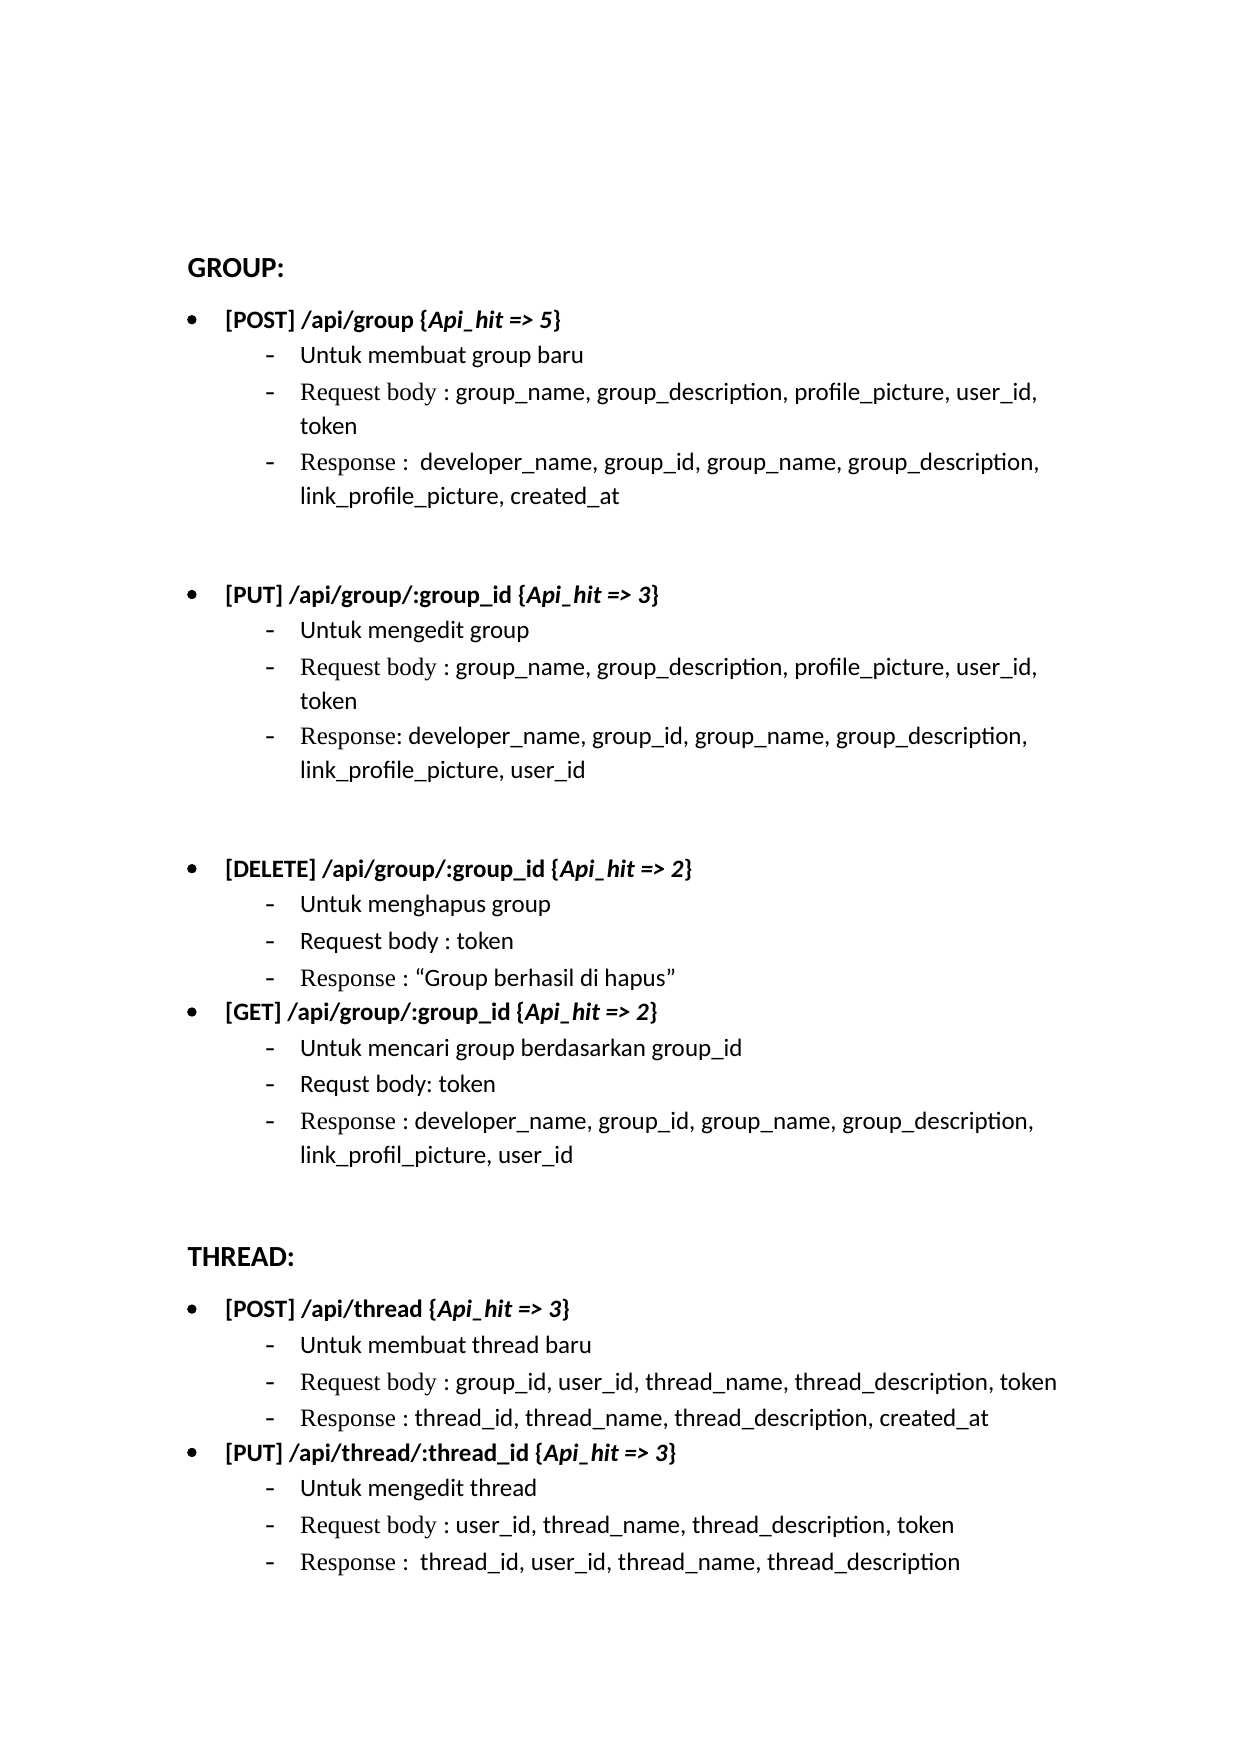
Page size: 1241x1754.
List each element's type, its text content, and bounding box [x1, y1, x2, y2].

list [PUT] /api/group/:group_id {Api_hit => 3} [187, 579, 1090, 609]
list Request body : user_id, thread_name, thread_description, token [262, 1507, 1090, 1541]
list [POST] /api/group {Api_hit => 5} [187, 304, 1090, 335]
list Requst body: token [262, 1066, 1090, 1100]
list Request body : group_name, group_description, profile_picture, user_id, token [262, 374, 1090, 441]
list Response : developer_name, group_id, group_name, group_description, link_profil_picture, user_id [262, 1103, 1090, 1170]
list Untuk mengedit group [262, 612, 1090, 646]
list Request body : group_id, user_id, thread_name, thread_description, token [262, 1363, 1090, 1397]
list Request body : token [262, 923, 1090, 957]
list Untuk menghapus group [262, 886, 1090, 920]
list [POST] /api/thread {Api_hit => 3} [187, 1294, 1090, 1324]
list [DELETE] /api/group/:group_id {Api_hit => 2} [187, 853, 1090, 884]
text THREAD: [187, 1238, 1090, 1274]
list Untuk mencari group berdasarkan group_id [262, 1029, 1090, 1063]
list Untuk mengedit thread [262, 1470, 1090, 1504]
list Response : “Group berhasil di hapus” [262, 960, 1090, 994]
list Untuk membuat thread baru [262, 1327, 1090, 1361]
list Response : thread_id, user_id, thread_name, thread_description [262, 1543, 1090, 1577]
list Request body : group_name, group_description, profile_picture, user_id, token [262, 649, 1090, 716]
list Response: developer_name, group_id, group_name, group_description, link_profile_picture, user_id [262, 718, 1090, 785]
list Response : developer_name, group_id, group_name, group_description, link_profile_picture, created_at [262, 443, 1090, 510]
list [PUT] /api/thread/:thread_id {Api_hit => 3} [187, 1437, 1090, 1467]
text GROUP: [187, 249, 1090, 285]
list Response : thread_id, thread_name, thread_description, created_at [262, 1400, 1090, 1434]
list Untuk membuat group baru [262, 337, 1090, 371]
list [GET] /api/group/:group_id {Api_hit => 2} [187, 996, 1090, 1027]
